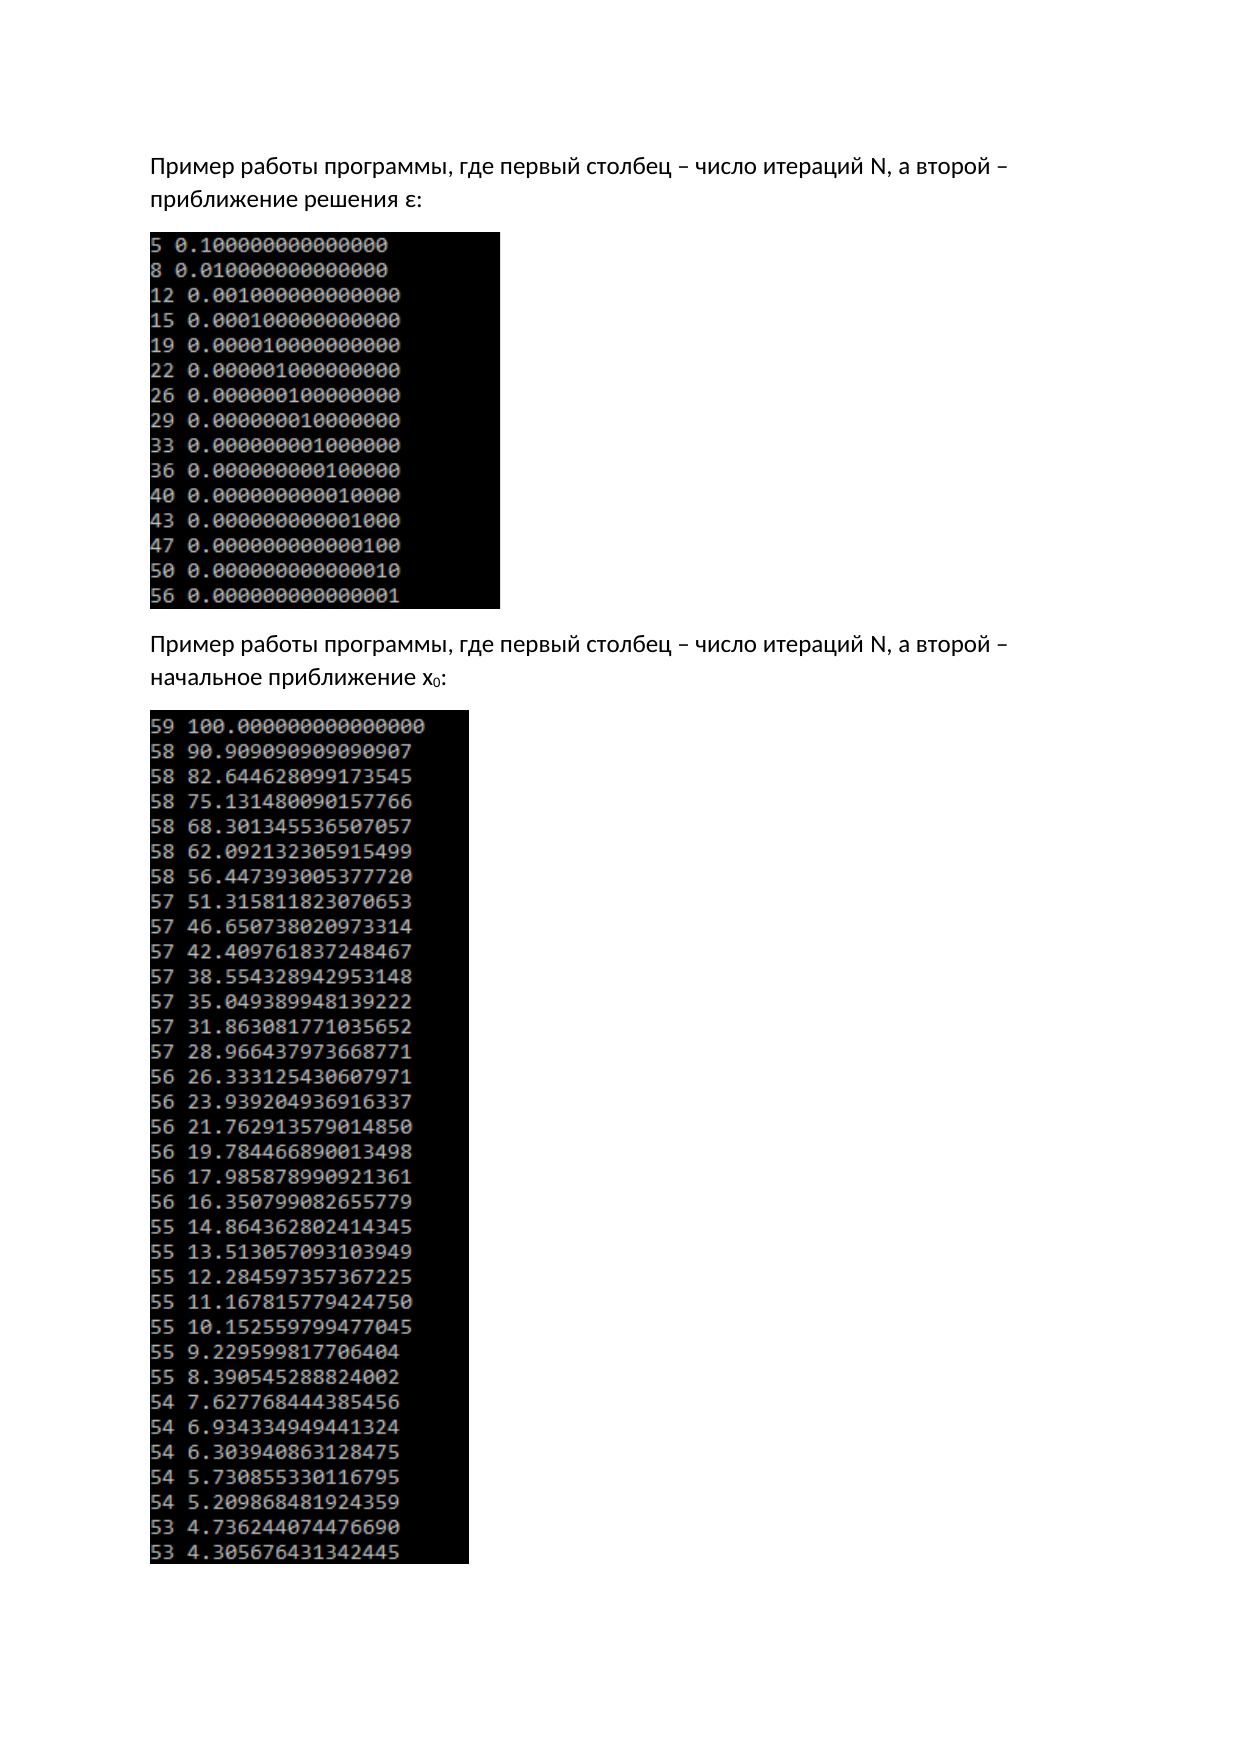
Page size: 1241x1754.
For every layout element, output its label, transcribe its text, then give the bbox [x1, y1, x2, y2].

text Пример работы программы, где первый столбец – число итераций N, а второй – начальное приближение x0: [150, 628, 1090, 691]
picture [150, 232, 501, 609]
text Пример работы программы, где первый столбец – число итераций N, а второй – приближение решения ε: [150, 150, 1090, 213]
picture [150, 710, 469, 1564]
